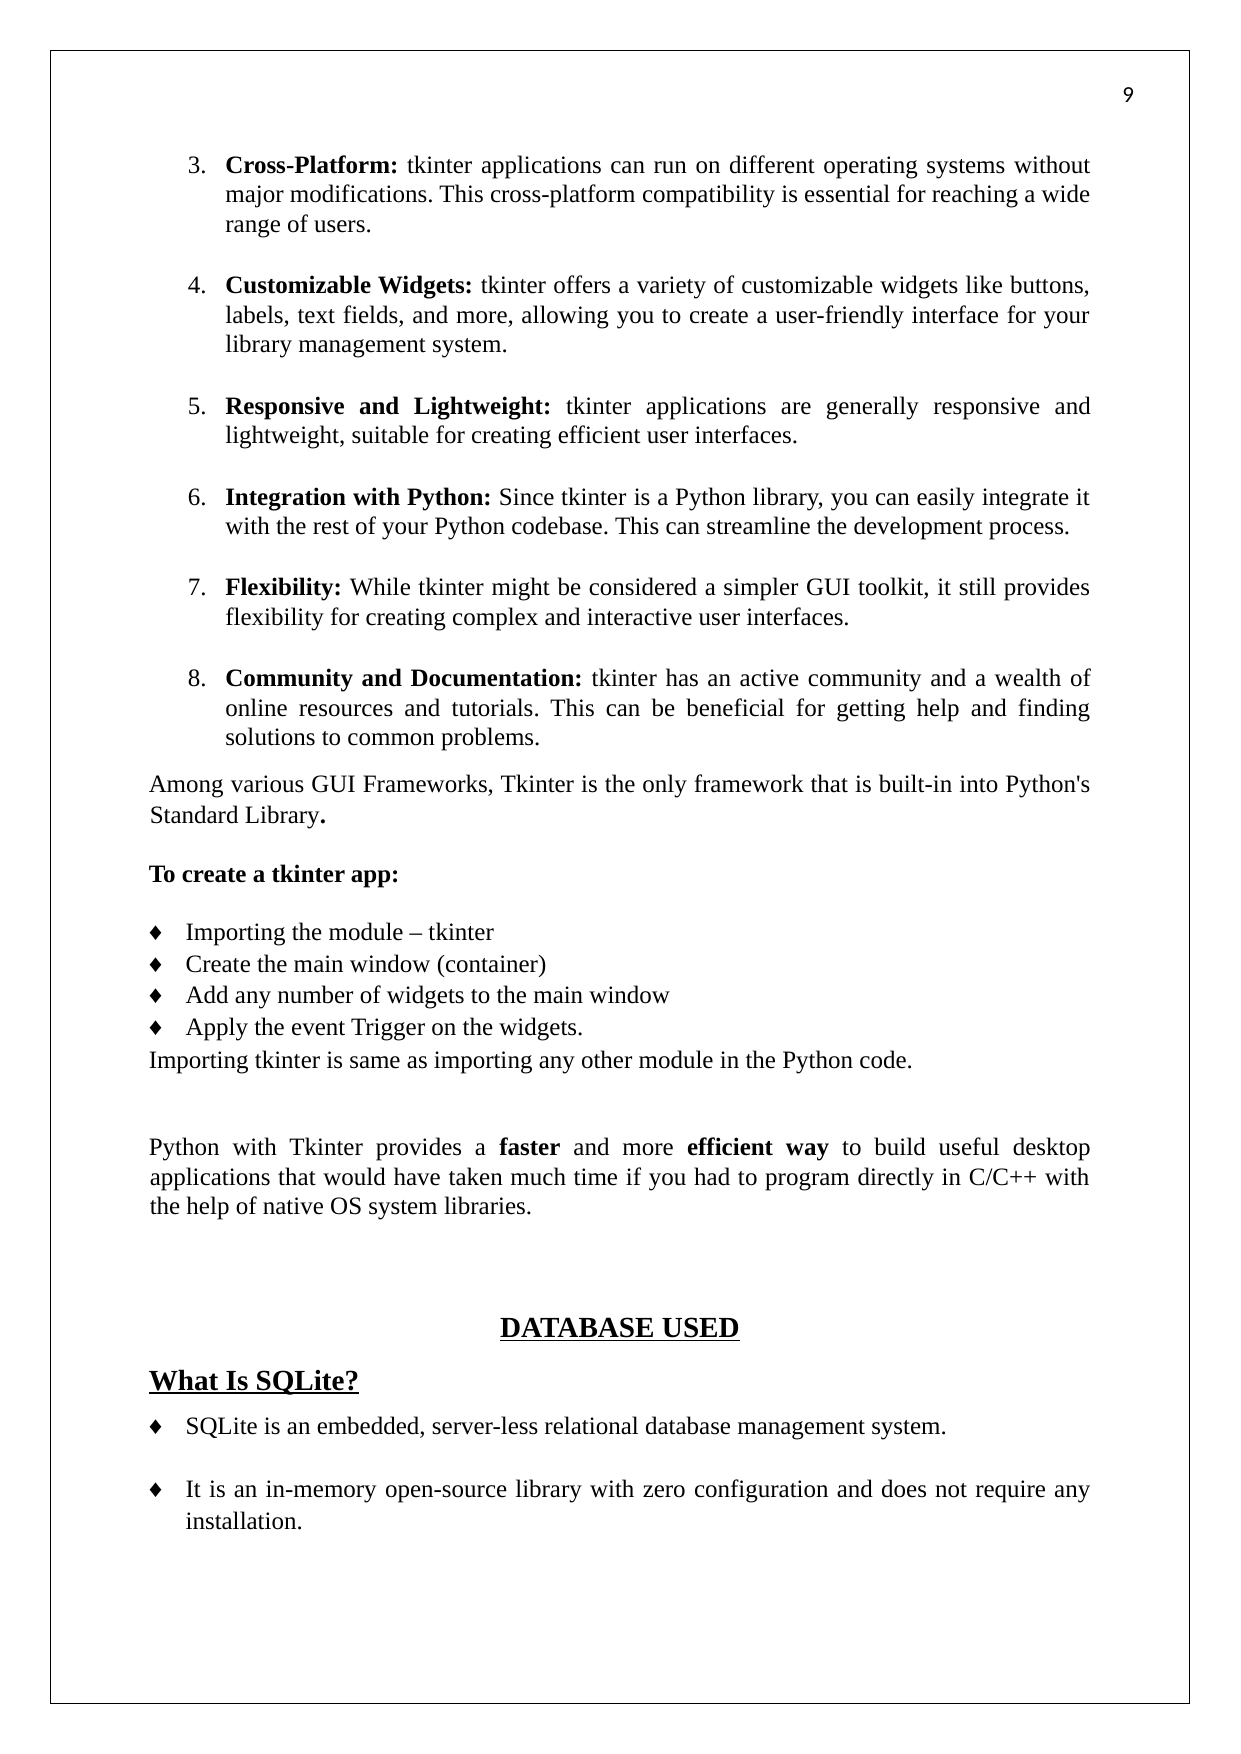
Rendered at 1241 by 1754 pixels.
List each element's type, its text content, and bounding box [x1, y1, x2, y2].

text Among various GUI Frameworks, Tkinter is the only framework that is built-in into Python's Standard Library. [148, 769, 1091, 829]
list Integration with Python: Since tkinter is a Python library, you can easily integrate it with the rest of your Python codebase. This can streamline the development process. [188, 482, 1091, 540]
list Add any number of widgets to the main window [148, 981, 1091, 1011]
list Importing the module – tkinter [148, 917, 1091, 948]
list Create the main window (container) [148, 949, 1091, 980]
list Responsive and Lightweight: tkinter applications are generally responsive and lightweight, suitable for creating efficient user interfaces. [188, 391, 1091, 449]
text Importing tkinter is same as importing any other module in the Python code. [148, 1045, 1091, 1074]
list Flexibility: While tkinter might be considered a simpler GUI toolkit, it still provides flexibility for creating complex and interactive user interfaces. [188, 572, 1091, 631]
list Cross-Platform: tkinter applications can run on different operating systems without major modifications. This cross-platform compatibility is essential for reaching a wide range of users. [188, 150, 1091, 238]
list Apply the event Trigger on the widgets. [148, 1012, 1091, 1043]
text What Is SQLite? [148, 1363, 1134, 1396]
text To create a tkinter app: [148, 859, 1092, 888]
text DATABASE USED [110, 1311, 1129, 1344]
list It is an in-memory open-source library with zero configuration and does not require any installation. [148, 1474, 1091, 1535]
text Python with Tkinter provides a faster and more efficient way to build useful desktop applications that would have taken much time if you had to program directly in C/C++ with the help of native OS system libraries. [148, 1132, 1091, 1220]
list Customizable Widgets: tkinter offers a variety of customizable widgets like buttons, labels, text fields, and more, allowing you to create a user-friendly interface for your library management system. [188, 270, 1091, 358]
list Community and Documentation: tkinter has an active community and a wealth of online resources and tutorials. This can be beneficial for getting help and finding solutions to common problems. [188, 663, 1091, 751]
list SQLite is an embedded, server-less relational database management system. [148, 1411, 1091, 1442]
